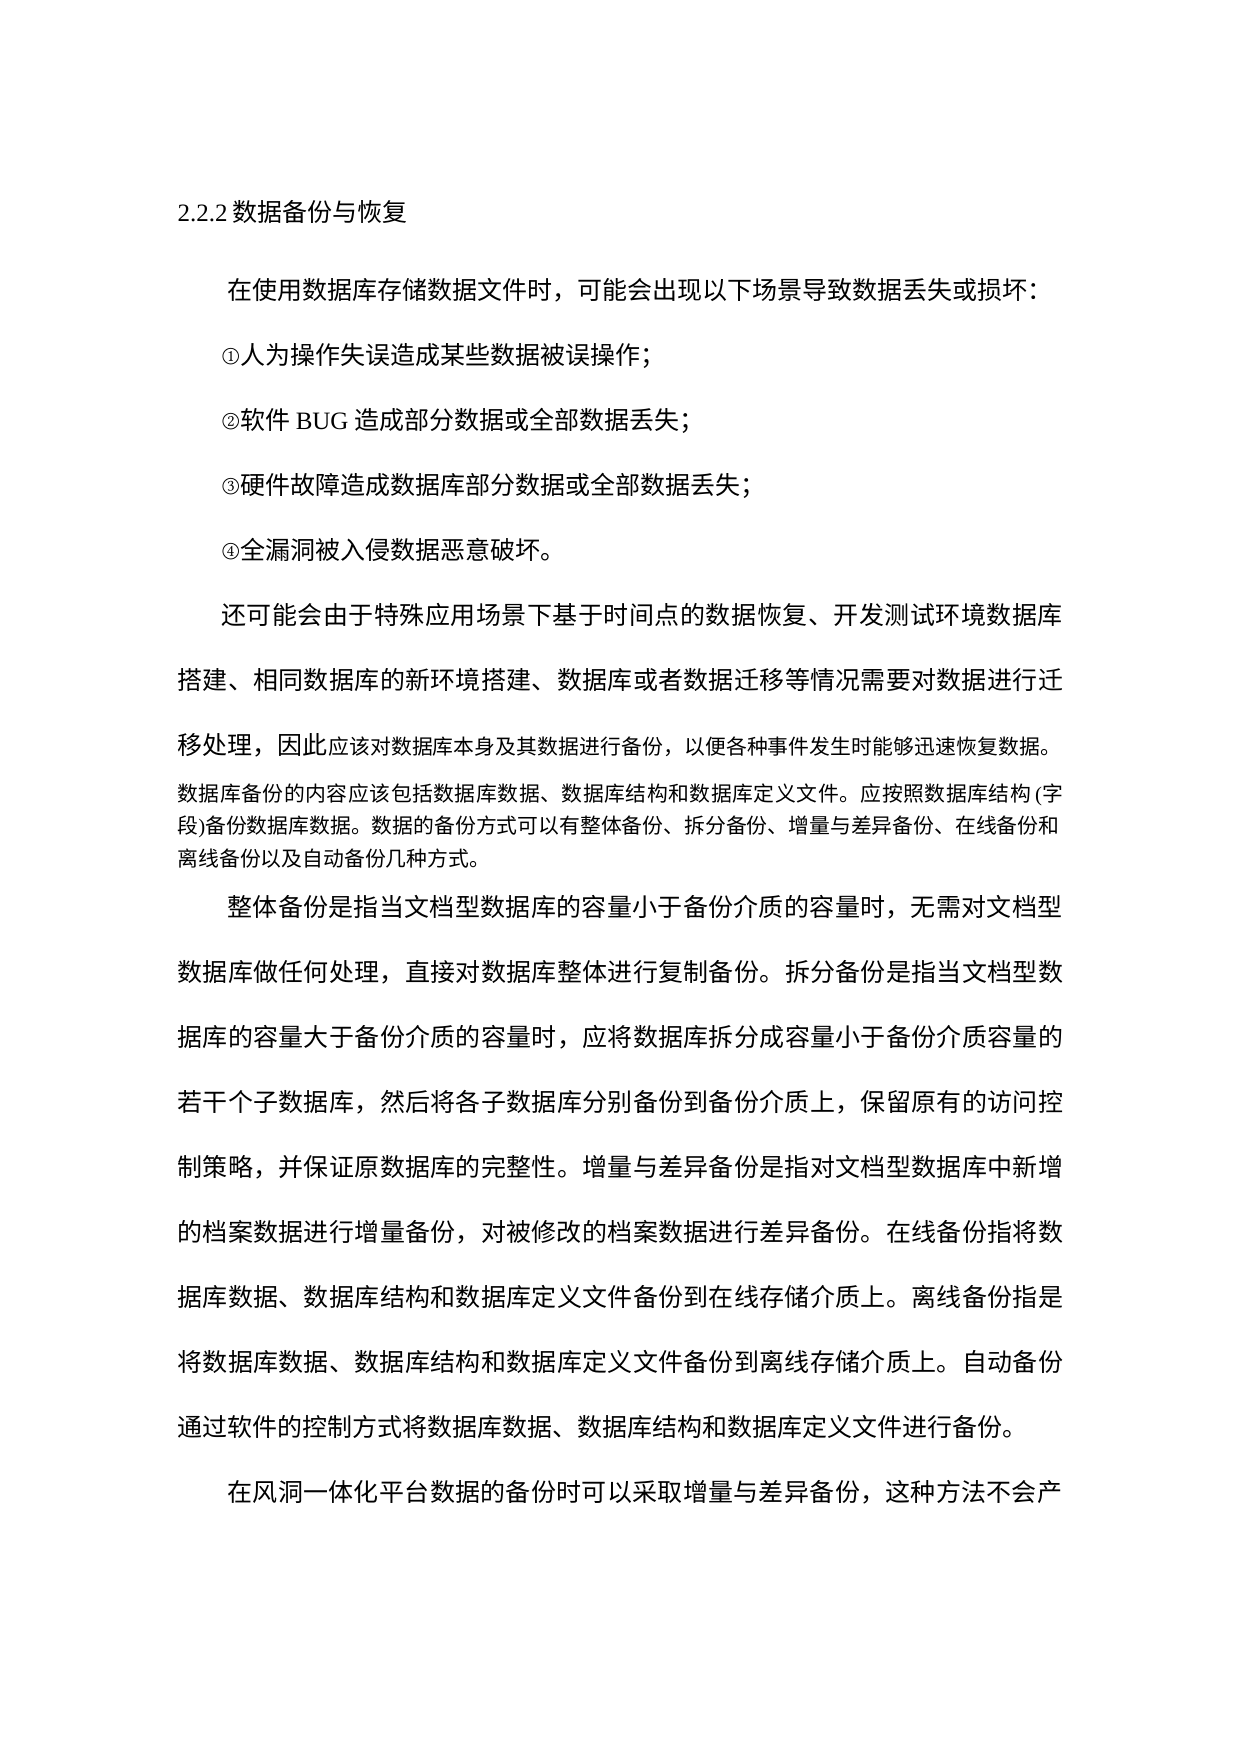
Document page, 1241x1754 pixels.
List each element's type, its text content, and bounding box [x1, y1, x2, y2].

text 整体备份是指当文档型数据库的容量小于备份介质的容量时，无需对文档型数据库做任何处理，直接对数据库整体进行复制备份。拆分备份是指当文档型数据库的容量大于备份介质的容量时，应将数据库拆分成容量小于备份介质容量的若干个子数据库，然后将各子数据库分别备份到备份介质上，保留原有的访问控制策略，并保证原数据库的完整性。增量与差异备份是指对文档型数据库中新增的档案数据进行增量备份，对被修改的档案数据进行差异备份。在线备份指将数据库数据、数据库结构和数据库定义文件备份到在线存储介质上。离线备份指是将数据库数据、数据库结构和数据库定义文件备份到离线存储介质上。自动备份通过软件的控制方式将数据库数据、数据库结构和数据库定义文件进行备份。 [177, 873, 1063, 1458]
text ③硬件故障造成数据库部分数据或全部数据丢失； [177, 451, 1063, 516]
text ②软件 BUG 造成部分数据或全部数据丢失； [177, 386, 1063, 451]
text 2.2.2数据备份与恢复 [177, 178, 1063, 243]
text ①人为操作失误造成某些数据被误操作； [177, 321, 1063, 386]
text ④全漏洞被入侵数据恶意破坏。 [177, 516, 1063, 581]
text 还可能会由于特殊应用场景下基于时间点的数据恢复、开发测试环境数据库搭建、相同数据库的新环境搭建、数据库或者数据迁移等情况需要对数据进行迁移处理，因此应该对数据库本身及其数据进行备份，以便各种事件发生时能够迅速恢复数据。数据库备份的内容应该包括数据库数据、数据库结构和数据库定义文件。应按照数据库结构(字段)备份数据库数据。数据的备份方式可以有整体备份、拆分备份、增量与差异备份、在线备份和离线备份以及自动备份几种方式。 [177, 581, 1063, 873]
text 在使用数据库存储数据文件时，可能会出现以下场景导致数据丢失或损坏： [177, 256, 1063, 321]
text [177, 1458, 1063, 1523]
